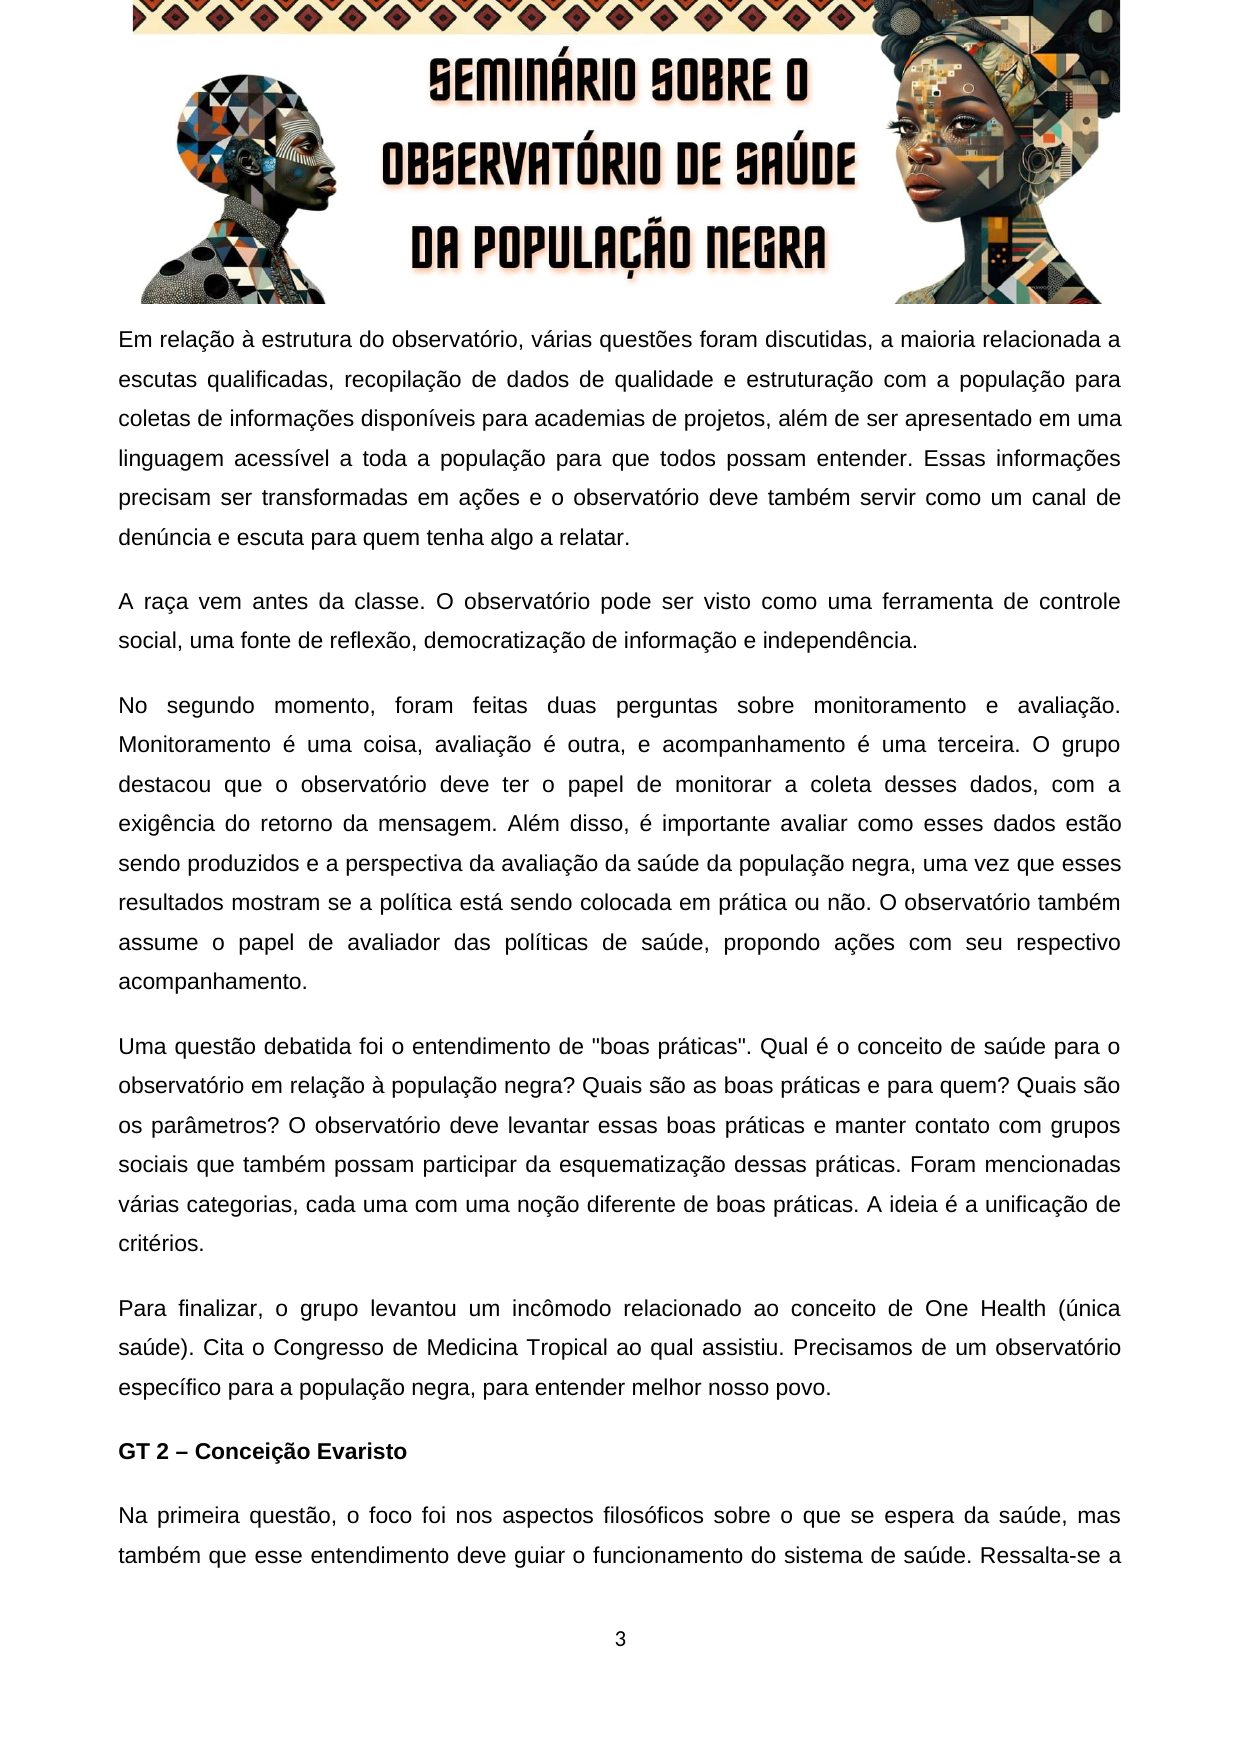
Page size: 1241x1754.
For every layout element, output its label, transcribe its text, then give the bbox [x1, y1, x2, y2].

text GT 2 – Conceição Evaristo [118, 1438, 1122, 1464]
text Para finalizar, o grupo levantou um incômodo relacionado ao conceito de One Health (única saúde). Cita o Congresso de Medicina Tropical ao qual assistiu. Precisamos de um observatório específico para a população negra, para entender melhor nosso povo. [118, 1294, 1122, 1400]
text Uma questão debatida foi o entendimento de "boas práticas". Qual é o conceito de saúde para o observatório em relação à população negra? Quais são as boas práticas e para quem? Quais são os parâmetros? O observatório deve levantar essas boas práticas e manter contato com grupos sociais que também possam participar da esquematização dessas práticas. Foram mencionadas várias categorias, cada uma com uma noção diferente de boas práticas. A ideia é a unificação de critérios. [118, 1033, 1122, 1256]
text Em relação à estrutura do observatório, várias questões foram discutidas, a maioria relacionada a escutas qualificadas, recopilação de dados de qualidade e estruturação com a população para coletas de informações disponíveis para academias de projetos, além de ser apresentado em uma linguagem acessível a toda a população para que todos possam entender. Essas informações precisam ser transformadas em ações e o observatório deve também servir como um canal de denúncia e escuta para quem tenha algo a relatar. [118, 326, 1122, 550]
picture [132, 0, 1121, 304]
text A raça vem antes da classe. O observatório pode ser visto como uma ferramenta de controle social, uma fonte de reflexão, democratização de informação e independência. [118, 588, 1122, 654]
text No segundo momento, foram feitas duas perguntas sobre monitoramento e avaliação. Monitoramento é uma coisa, avaliação é outra, e acompanhamento é uma terceira. O grupo destacou que o observatório deve ter o papel de monitorar a coleta desses dados, com a exigência do retorno da mensagem. Além disso, é importante avaliar como esses dados estão sendo produzidos e a perspectiva da avaliação da saúde da população negra, uma vez que esses resultados mostram se a política está sendo colocada em prática ou não. O observatório também assume o papel de avaliador das políticas de saúde, propondo ações com seu respectivo acompanhamento. [118, 692, 1122, 994]
